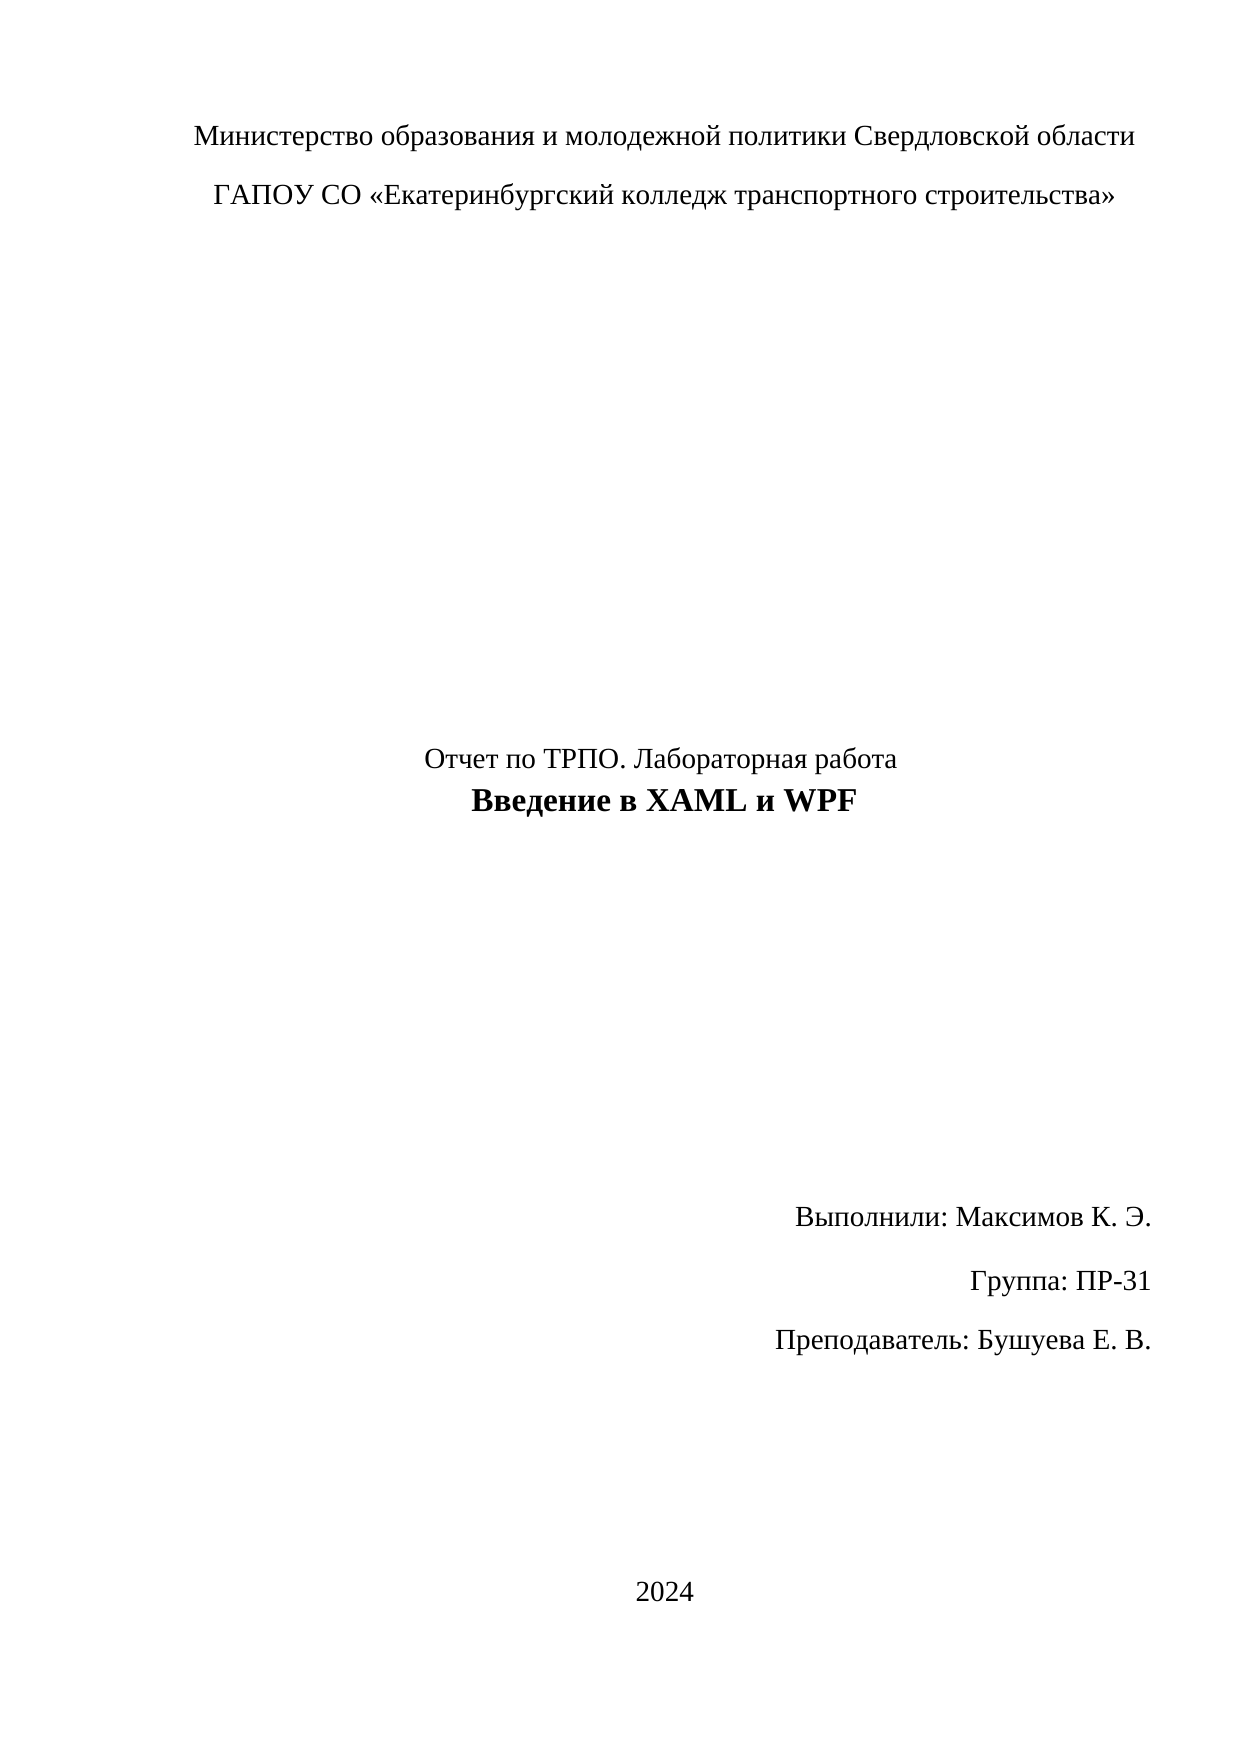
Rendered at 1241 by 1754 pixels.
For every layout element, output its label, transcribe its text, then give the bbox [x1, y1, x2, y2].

text Группа: ПР-31 [177, 1263, 1152, 1296]
text Преподаватель: Бушуева Е. В. [177, 1322, 1152, 1356]
text ГАПОУ СО «Екатеринбургский колледж транспортного строительства» [177, 177, 1152, 211]
text 2024 [177, 1536, 1152, 1608]
text Выполнили: Максимов К. Э. [177, 1199, 1152, 1233]
text Министерство образования и молодежной политики Свердловской области [177, 118, 1152, 152]
text Отчет по ТРПО. Лабораторная работа Введение в XAML и WPF [177, 741, 1152, 819]
